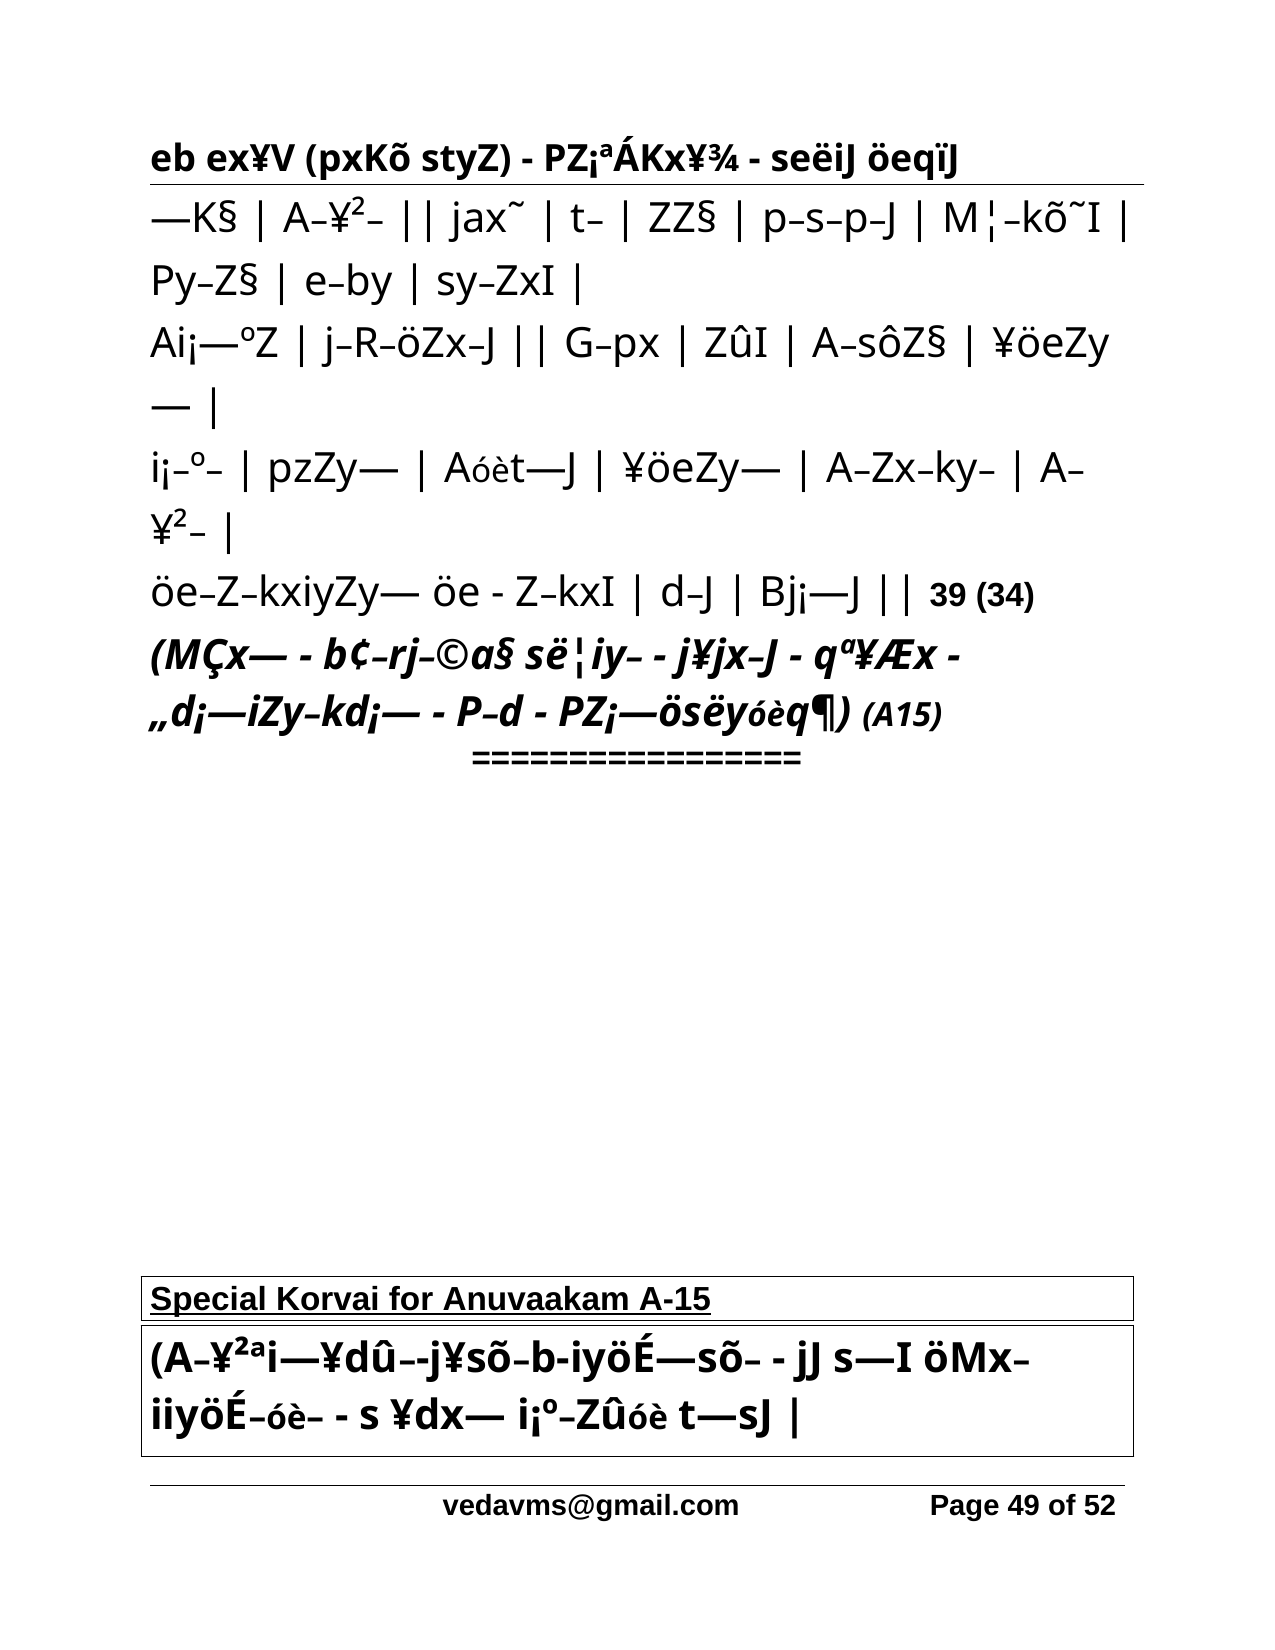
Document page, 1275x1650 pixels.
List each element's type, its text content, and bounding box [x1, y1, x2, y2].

text (MÇx— - b¢–rj–©a§ së¦iy– - j¥jx–J - qª¥Æx - [150, 625, 1125, 681]
text „d¡—iZy–kd¡— - P–d - PZ¡—ösëyóèq¶) (A15) [150, 681, 1125, 738]
text öe–Z–kxiyZy— öe - Z–kxI | d–J | Bj¡—J || 39 (34) [150, 562, 1125, 619]
text i¡–º– | pzZy— | Aóèt—J | ¥öeZy— | A–Zx–ky– | A–¥²– | [150, 437, 1125, 557]
text (A–¥²ªi—¥dû–-j¥sõ–b-iyöÉ—sõ– - jJ s—I öMx–iiyöÉ–óè– - s ¥dx— i¡º–Zûóè t—sJ | [142, 1326, 1133, 1456]
text Special Korvai for Anuvaakam A-15 [142, 1277, 1133, 1320]
text ================= [150, 738, 1125, 777]
text Ai¡—ºZ | j–R–öZx–J || G–px | ZûI | A–sôZ§ | ¥öeZy— | [150, 313, 1125, 432]
